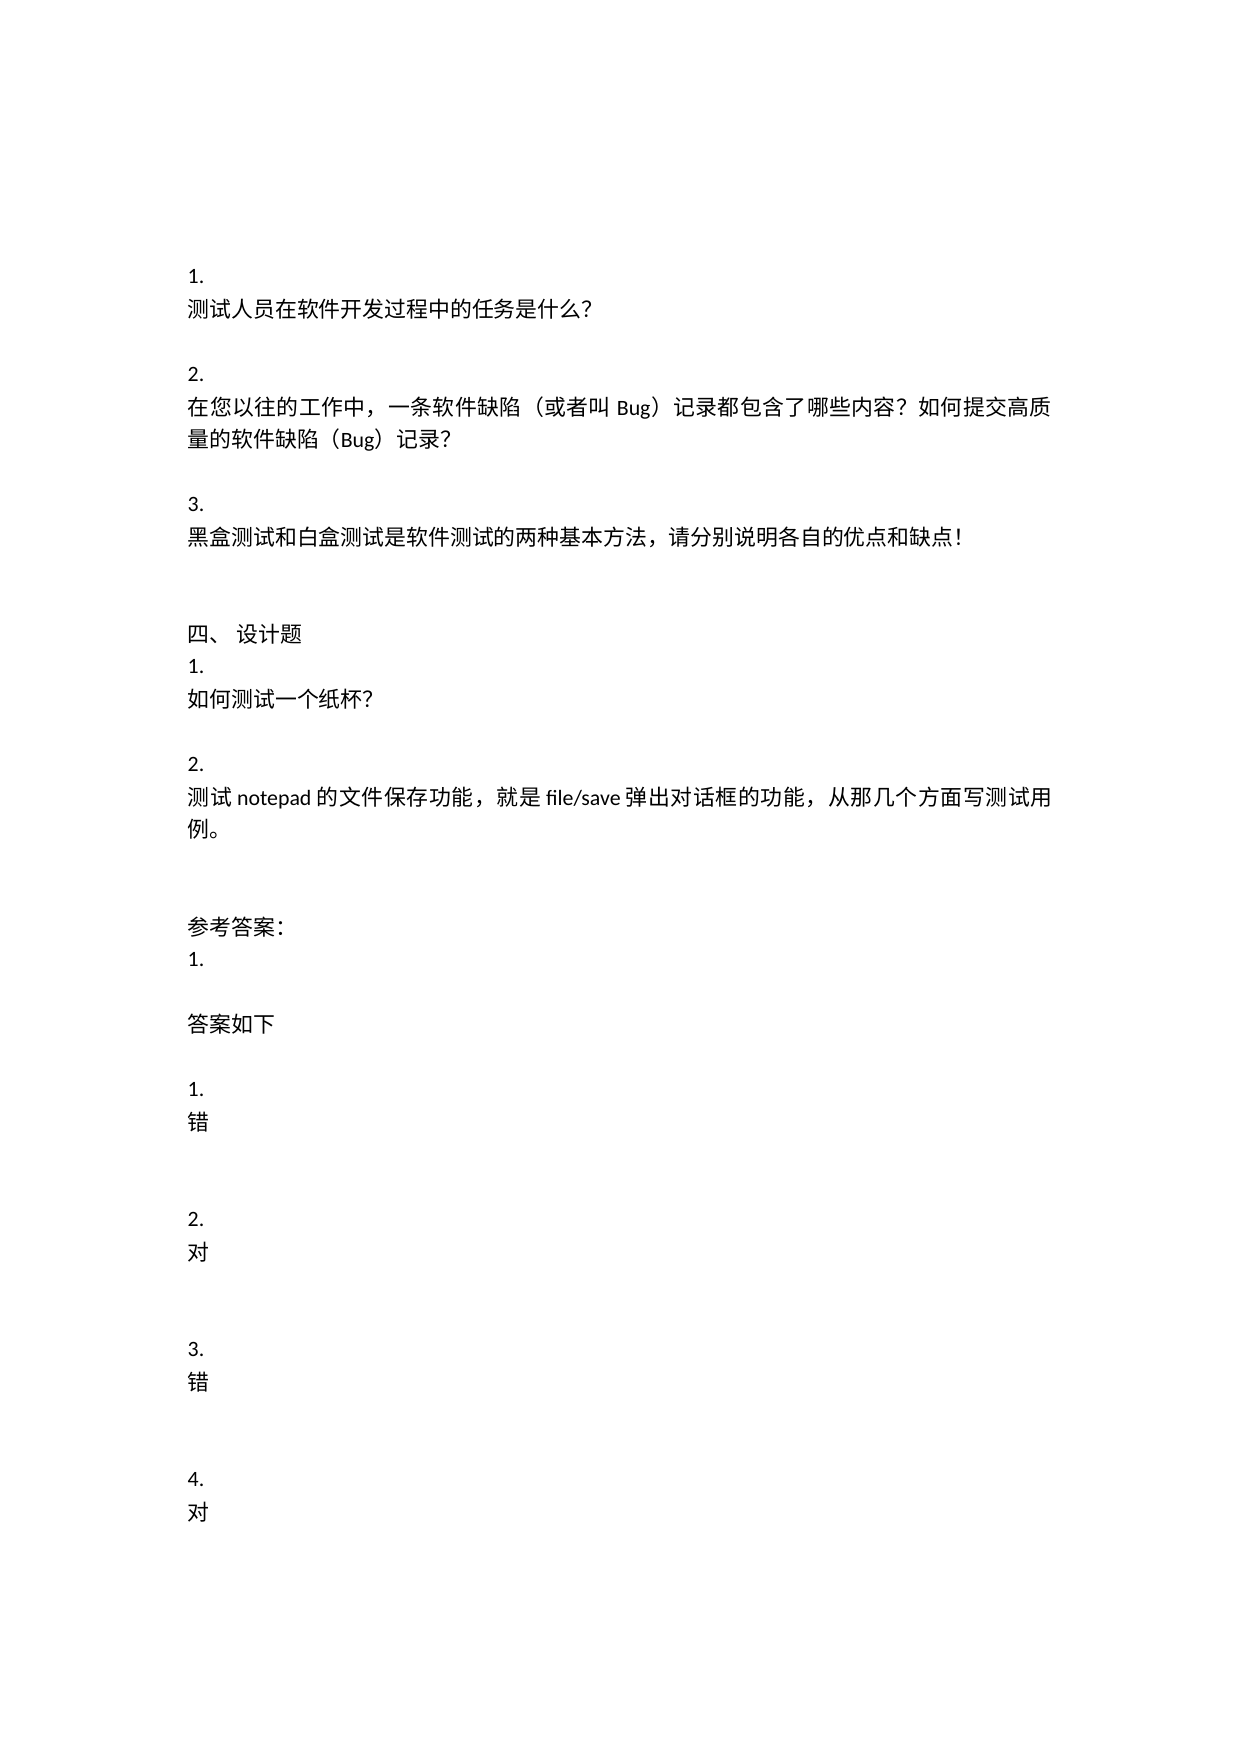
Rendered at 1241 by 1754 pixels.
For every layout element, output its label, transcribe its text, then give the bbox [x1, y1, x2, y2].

text 2. [187, 357, 1053, 389]
text 2. [187, 1202, 1053, 1234]
text 3. [187, 1332, 1053, 1364]
text 1. [187, 259, 1053, 292]
text 对 [187, 1494, 1053, 1527]
text 错 [187, 1104, 1053, 1137]
text 1. [187, 1072, 1053, 1104]
text 2. [187, 747, 1053, 779]
text 错 [187, 1364, 1053, 1397]
text 1. [187, 942, 1053, 974]
text 四、 设计题 [187, 617, 1053, 649]
text 3. [187, 487, 1053, 519]
text 在您以往的工作中，一条软件缺陷（或者叫Bug）记录都包含了哪些内容？如何提交高质量的软件缺陷（Bug）记录？ [187, 389, 1053, 454]
text 测试人员在软件开发过程中的任务是什么？ [187, 292, 1053, 324]
text 如何测试一个纸杯？ [187, 682, 1053, 714]
text 对 [187, 1234, 1053, 1267]
text 答案如下 [187, 1007, 1053, 1039]
text 黑盒测试和白盒测试是软件测试的两种基本方法，请分别说明各自的优点和缺点！ [187, 519, 1053, 552]
text 4. [187, 1462, 1053, 1494]
text 测试notepad的文件保存功能，就是file/save弹出对话框的功能，从那几个方面写测试用例。 [187, 779, 1053, 844]
text 参考答案： [187, 909, 1053, 942]
text 1. [187, 649, 1053, 682]
